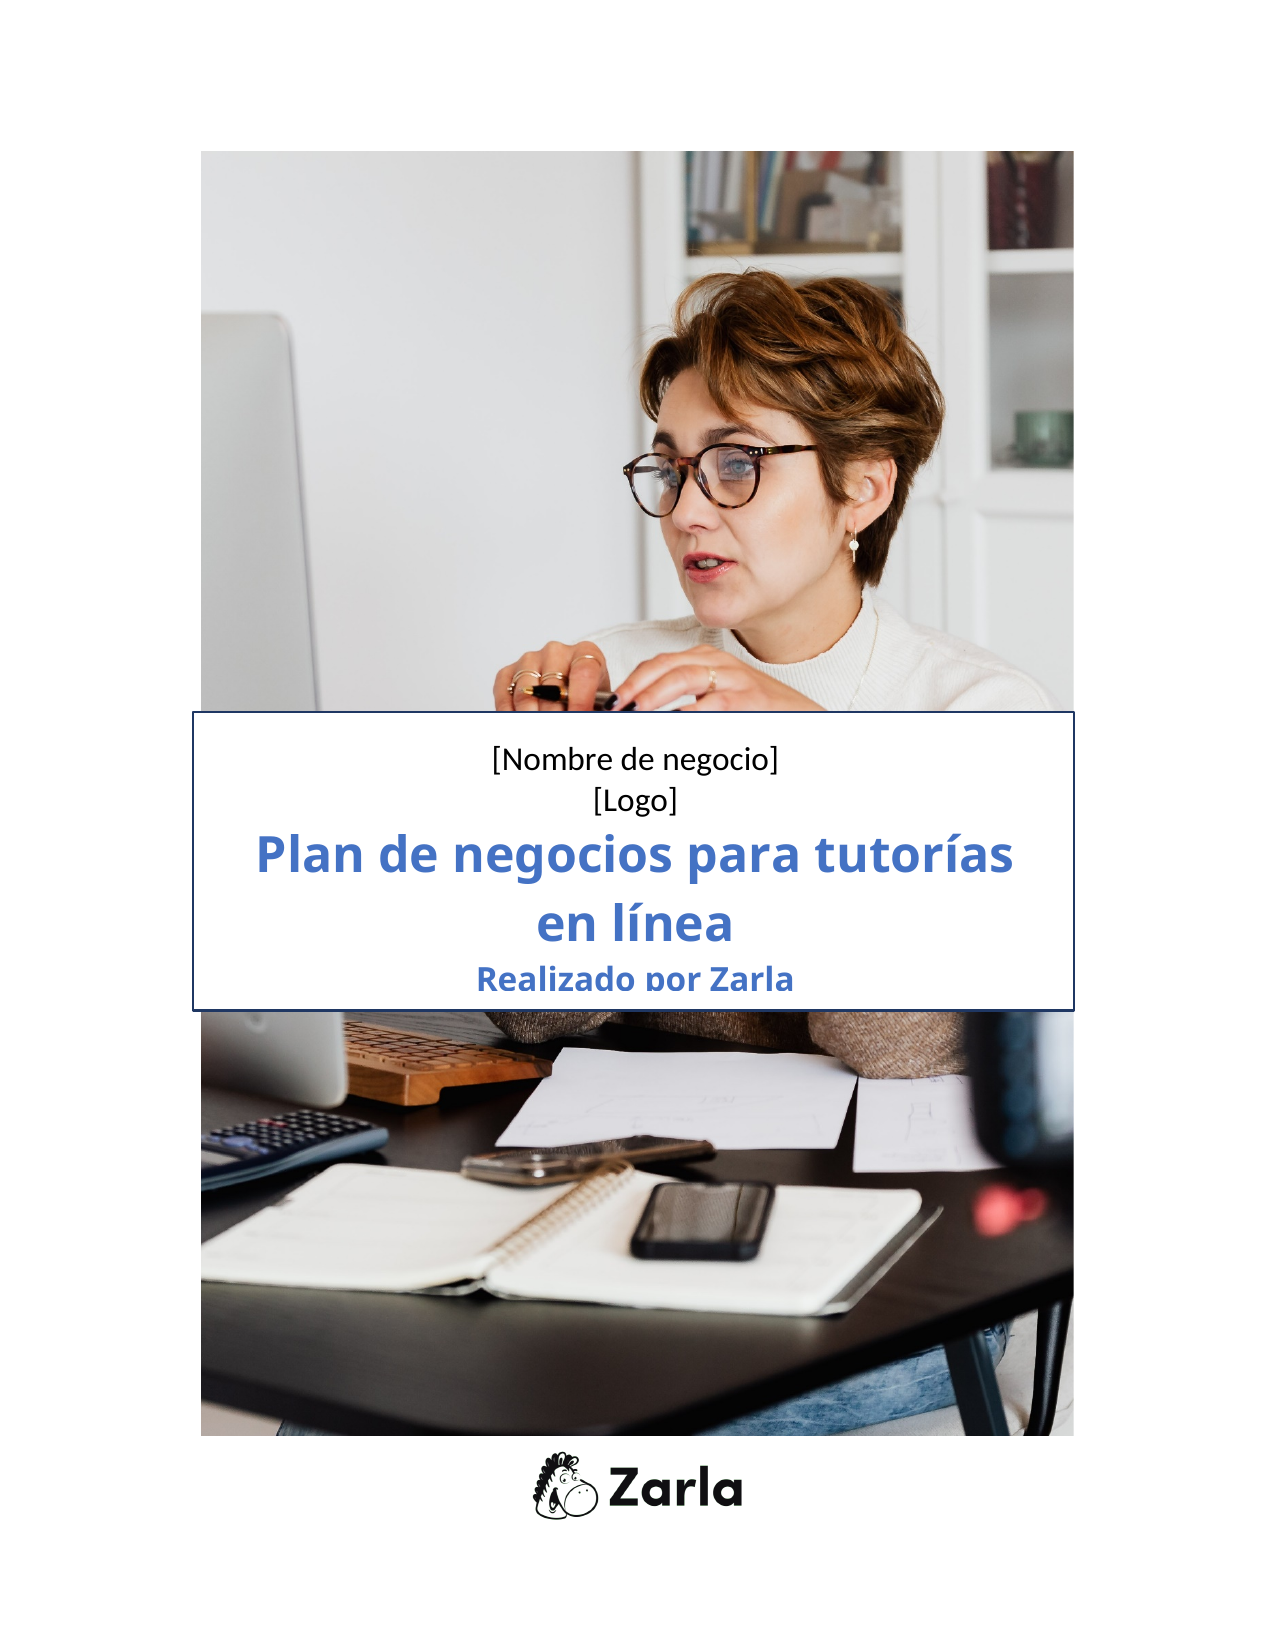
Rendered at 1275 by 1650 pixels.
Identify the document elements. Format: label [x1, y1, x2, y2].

picture [201, 151, 1074, 711]
picture [201, 1012, 1074, 1564]
